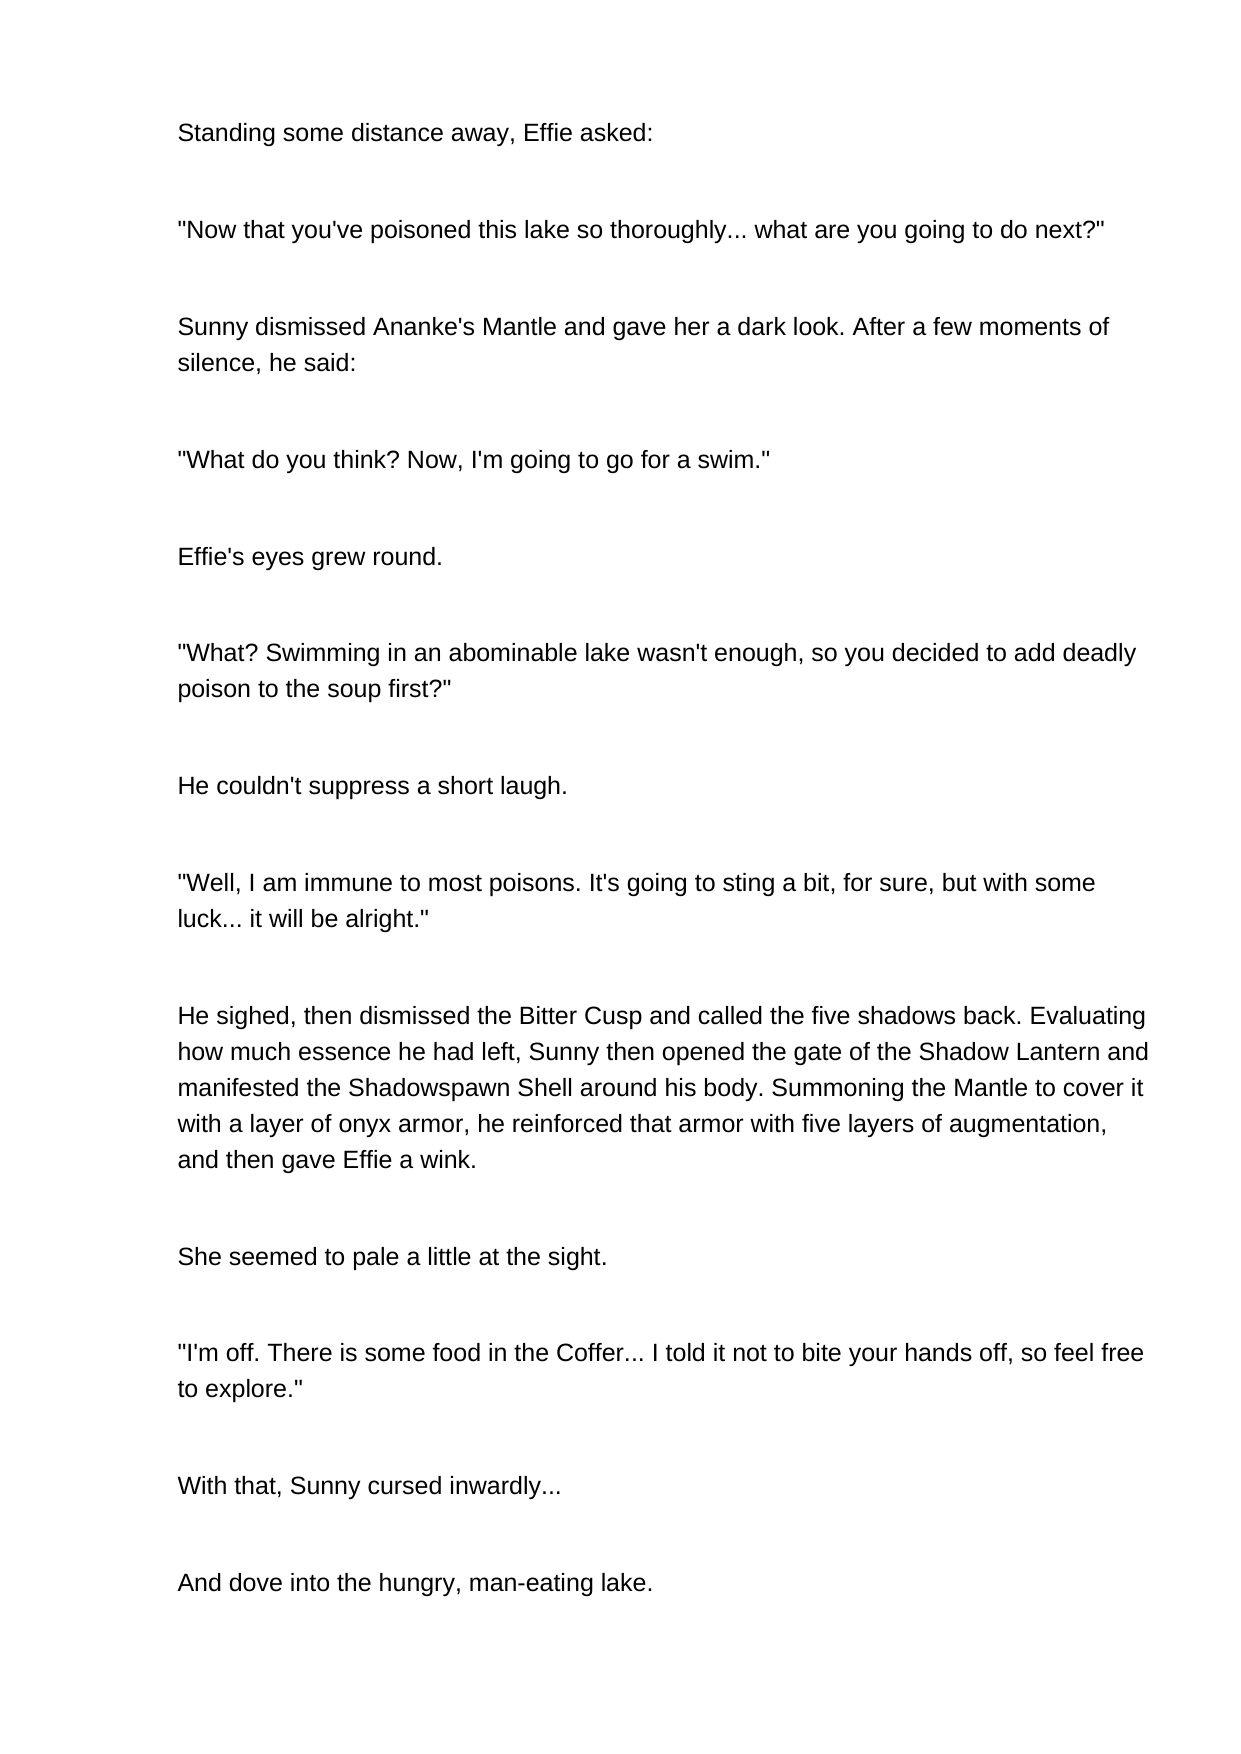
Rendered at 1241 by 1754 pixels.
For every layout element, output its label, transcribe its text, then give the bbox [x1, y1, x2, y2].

text Effie's eyes grew round. [177, 542, 1152, 570]
text "I'm off. There is some food in the Coffer... I told it not to bite your hands off, so feel free to explore." [177, 1338, 1152, 1403]
text She seemed to pale a little at the sight. [177, 1242, 1152, 1270]
text With that, Sunny cursed inwardly... [177, 1471, 1152, 1500]
text Standing some distance away, Effie asked: [177, 118, 1152, 147]
text "Now that you've poisoned this lake so thoroughly... what are you going to do next?" [177, 215, 1152, 244]
text He couldn't suppress a short laugh. [177, 771, 1152, 800]
text He sighed, then dismissed the Bitter Cusp and called the five shadows back. Evaluating how much essence he had left, Sunny then opened the gate of the Shadow Lantern and manifested the Shadowspawn Shell around his body. Summoning the Mantle to cover it with a layer of onyx armor, he reinforced that armor with five layers of augmentation, and then gave Effie a wink. [177, 1001, 1152, 1173]
text Sunny dismissed Ananke's Mantle and gave her a dark look. After a few moments of silence, he said: [177, 312, 1152, 377]
text And dove into the hungry, man-eating lake. [177, 1568, 1152, 1597]
text "Well, I am immune to most poisons. It's going to sting a bit, for sure, but with some luck... it will be alright." [177, 868, 1152, 933]
text "What? Swimming in an abominable lake wasn't enough, so you decided to add deadly poison to the soup first?" [177, 638, 1152, 703]
text "What do you think? Now, I'm going to go for a swim." [177, 445, 1152, 473]
